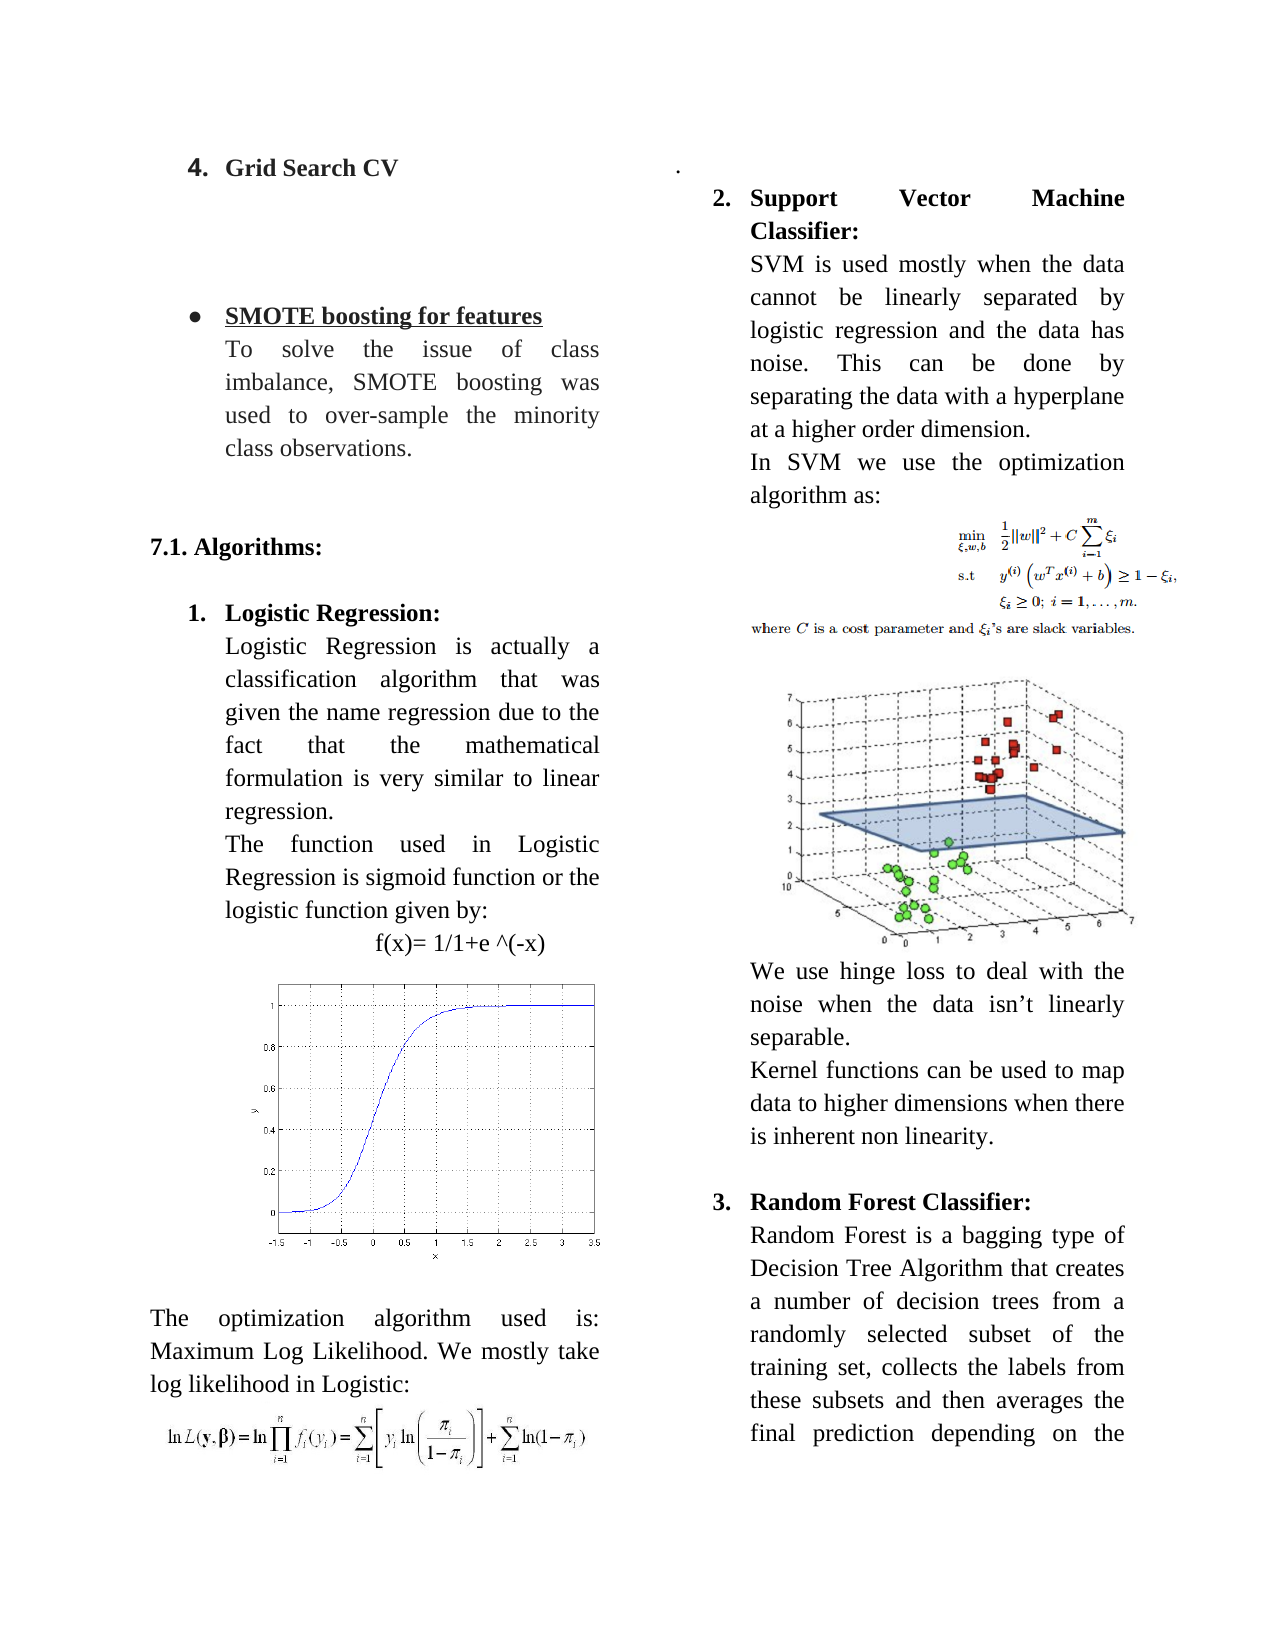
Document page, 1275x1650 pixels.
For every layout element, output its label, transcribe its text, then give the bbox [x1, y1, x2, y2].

text Logistic Regression is actually a classification algorithm that was given the name regression due to the fact that the mathematical formulation is very similar to linear regression. [225, 631, 600, 825]
text To solve the issue of class imbalance, SMOTE boosting was used to over-sample the minority class observations. [225, 334, 600, 462]
picture [750, 513, 1200, 639]
text 7.1. Algorithms: [150, 532, 600, 561]
text In SVM we use the optimization algorithm as: [750, 447, 1125, 509]
text Kernel functions can be used to map data to higher dimensions when there is inherent non linearity. [750, 1055, 1125, 1150]
text We use hinge loss to deal with the noise when the data isn’t linearly separable. [750, 956, 1125, 1051]
text The function used in Logistic Regression is sigmoid function or the logistic function given by: [225, 829, 600, 924]
text f(x)= 1/1+e ^(-x) [225, 928, 600, 957]
text The optimization algorithm used is: Maximum Log Likelihood. We mostly take log likelihood in Logistic: [150, 1303, 600, 1398]
picture [750, 675, 1200, 953]
picture [150, 1401, 600, 1477]
list Support Vector Machine Classifier: [712, 183, 1125, 245]
list SMOTE boosting for features [187, 301, 600, 329]
picture [225, 961, 632, 1266]
list Grid Search CV [187, 150, 600, 184]
text SVM is used mostly when the data cannot be linearly separated by logistic regression and the data has noise. This can be done by separating the data with a hyperplane at a higher order dimension. [750, 249, 1125, 443]
text . [675, 150, 1125, 179]
list Random Forest Classifier: [712, 1187, 1125, 1216]
list Logistic Regression: [187, 598, 600, 627]
